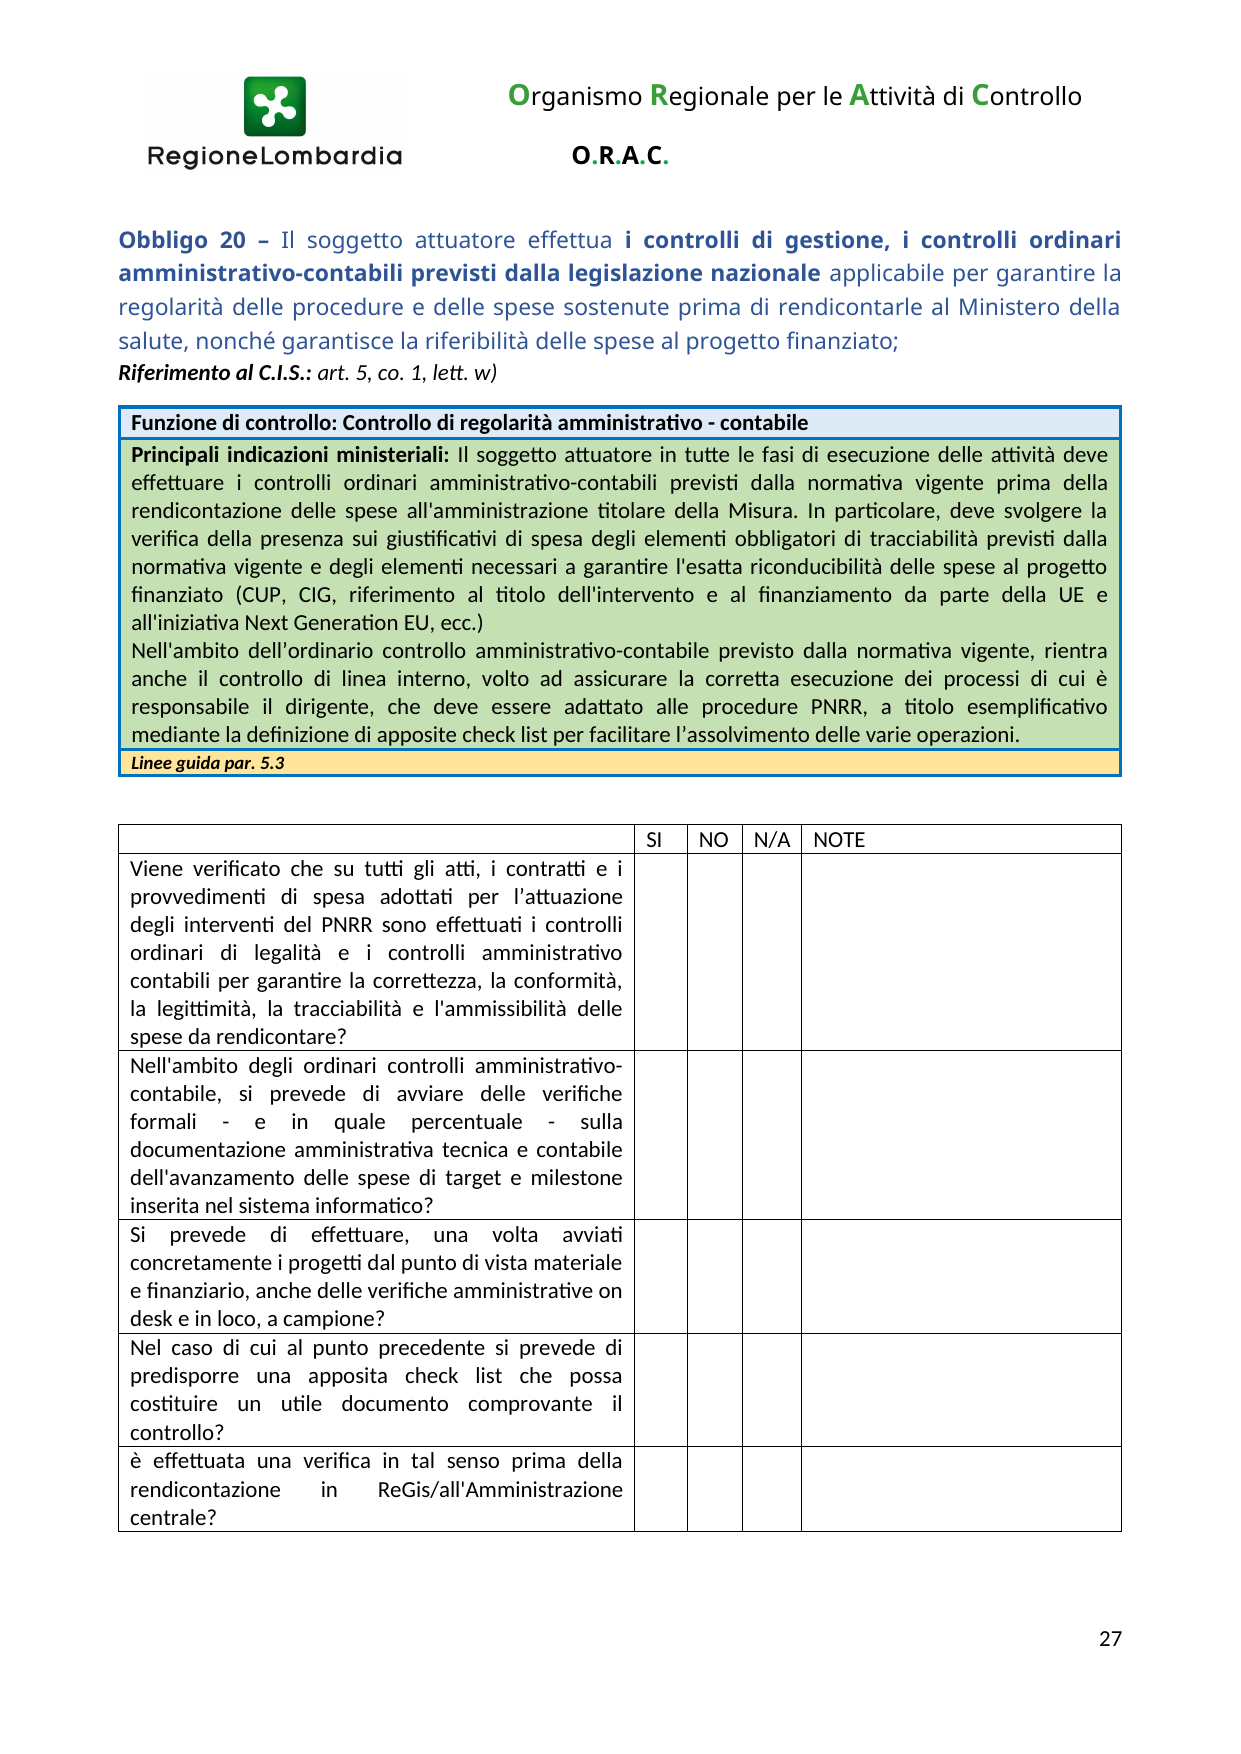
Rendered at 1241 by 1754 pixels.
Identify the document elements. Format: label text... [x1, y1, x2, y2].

table_cell [635, 1220, 687, 1332]
table_cell [688, 1051, 742, 1219]
picture [144, 74, 406, 173]
table_cell [635, 854, 687, 1050]
table_cell [635, 1334, 687, 1446]
table_cell [688, 854, 742, 1050]
table_cell [743, 1051, 801, 1219]
table_cell [688, 1334, 742, 1446]
table_cell [802, 1447, 1121, 1531]
table_header SI [635, 825, 687, 853]
table_cell è effettuata una verifica in tal senso prima della rendicontazione in ReGis/all'Amministrazione centrale? [119, 1447, 634, 1531]
table_header NOTE [802, 825, 1121, 853]
table_header N/A [743, 825, 801, 853]
table_cell [743, 1220, 801, 1332]
table_cell [802, 854, 1121, 1050]
table_cell [688, 1220, 742, 1332]
subtitle Obbligo 20 – Il soggetto attuatore effettua i controlli di gestione, i controlli ordinari amministrativo-contabili previsti dalla legislazione nazionale applicabile per garantire la regolarità delle procedure e delle spese sostenute prima di rendicontarle al Ministero della salute, nonché garantisce la riferibilità delle spese al progetto finanziato; [118, 223, 1122, 356]
table_cell [743, 1447, 801, 1531]
table_cell Si prevede di effettuare, una volta avviati concretamente i progetti dal punto di vista materiale e finanziario, anche delle verifiche amministrative on desk e in loco, a campione? [119, 1220, 634, 1332]
table_cell Viene verificato che su tutti gli atti, i contratti e i provvedimenti di spesa adottati per l’attuazione degli interventi del PNRR sono effettuati i controlli ordinari di legalità e i controlli amministrativo contabili per garantire la correttezza, la conformità, la legittimità, la tracciabilità e l'ammissibilità delle spese da rendicontare? [119, 854, 634, 1050]
table_cell [688, 1447, 742, 1531]
text Riferimento al C.I.S.: art. 5, co. 1, lett. w) [118, 358, 1122, 387]
table_cell Linee guida par. 5.3 [121, 751, 1119, 774]
table_header [119, 825, 634, 853]
table_cell [743, 1334, 801, 1446]
table_cell Principali indicazioni ministeriali: Il soggetto attuatore in tutte le fasi di esecuzione delle attività deve effettuare i controlli ordinari amministrativo-contabili previsti dalla normativa vigente prima della rendicontazione delle spese all'amministrazione titolare della Misura. In particolare, deve svolgere la verifica della presenza sui giustificativi di spesa degli elementi obbligatori di tracciabilità previsti dalla normativa vigente e degli elementi necessari a garantire l'esatta riconducibilità delle spese al progetto finanziato (CUP, CIG, riferimento al titolo dell'intervento e al finanziamento da parte della UE e all'iniziativa Next Generation EU, ecc.) Nell'ambito dell’ordinario controllo amministrativo-contabile previsto dalla normativa vigente, rientra anche il controllo di linea interno, volto ad assicurare la corretta esecuzione dei processi di cui è responsabile il dirigente, che deve essere adattato alle procedure PNRR, a titolo esemplificativo mediante la definizione di apposite check list per facilitare l’assolvimento delle varie operazioni. [121, 440, 1119, 748]
table_cell [802, 1334, 1121, 1446]
table_cell [743, 854, 801, 1050]
table_cell [802, 1051, 1121, 1219]
table_cell [802, 1220, 1121, 1332]
table_cell [635, 1447, 687, 1531]
table_header NO [688, 825, 742, 853]
table_cell [635, 1051, 687, 1219]
table_cell Nel caso di cui al punto precedente si prevede di predisporre una apposita check list che possa costituire un utile documento comprovante il controllo? [119, 1334, 634, 1446]
table_cell Nell'ambito degli ordinari controlli amministrativo-contabile, si prevede di avviare delle verifiche formali - e in quale percentuale - sulla documentazione amministrativa tecnica e contabile dell'avanzamento delle spese di target e milestone inserita nel sistema informatico? [119, 1051, 634, 1219]
table_header Funzione di controllo: Controllo di regolarità amministrativo - contabile [121, 409, 1119, 437]
